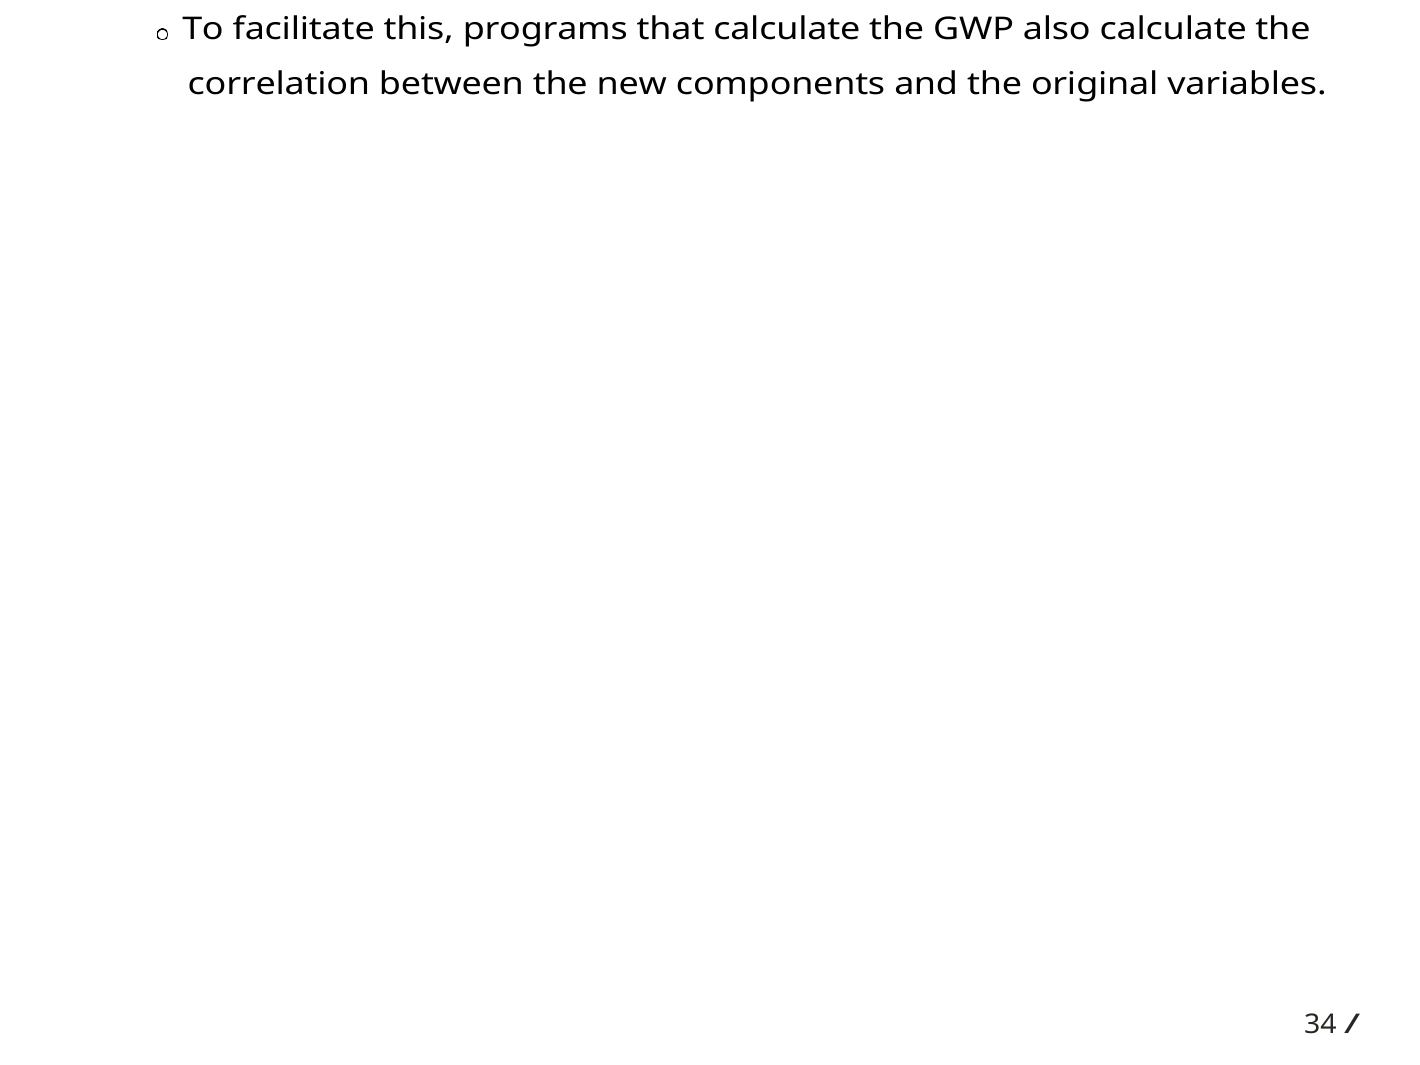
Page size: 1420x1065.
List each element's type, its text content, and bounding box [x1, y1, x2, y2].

picture [157, 28, 168, 40]
text To facilitate this, programs that calculate the GWP also calculate the correlation between the new components and the original variables. [157, 6, 1342, 103]
